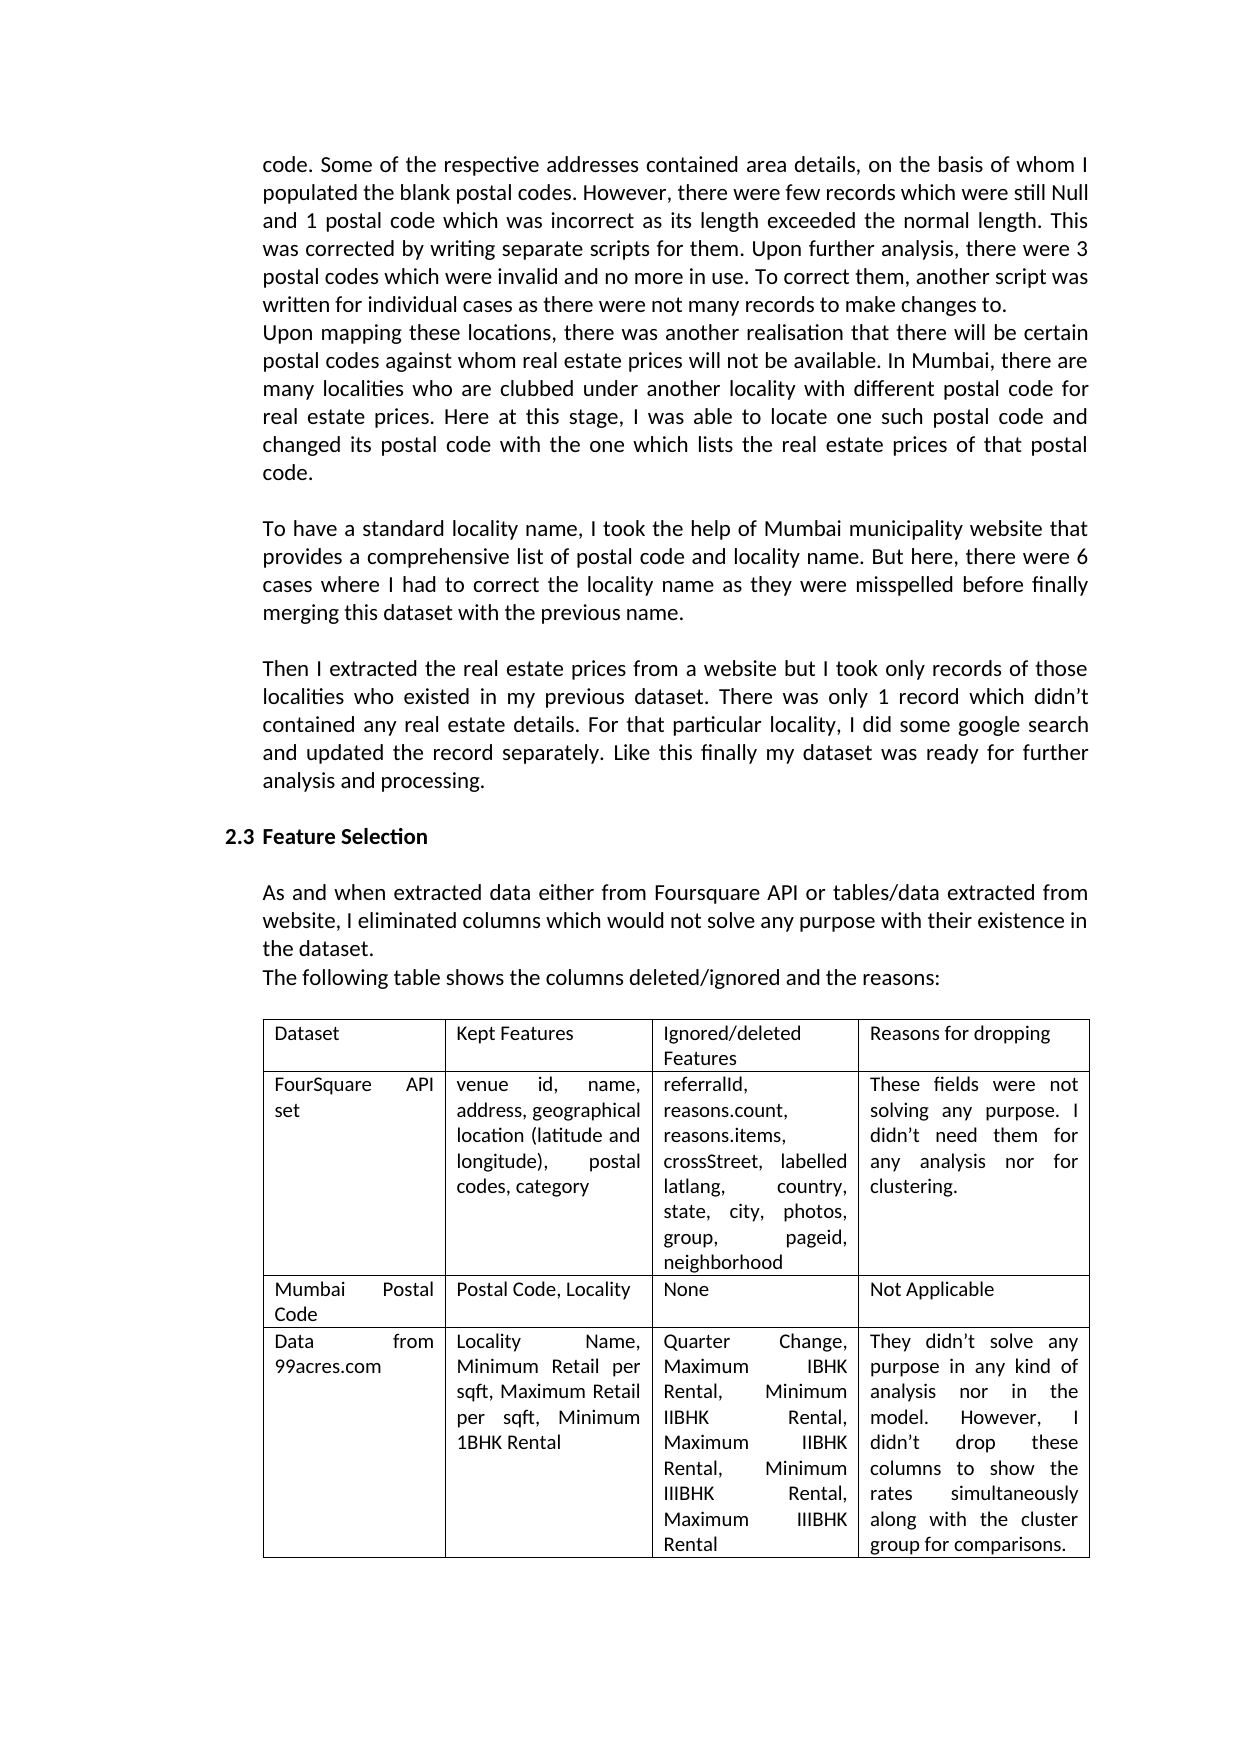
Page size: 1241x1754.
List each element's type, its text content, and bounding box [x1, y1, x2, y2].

text As and when extracted data either from Foursquare API or tables/data extracted from website, I eliminated columns which would not solve any purpose with their existence in the dataset. [262, 878, 1090, 963]
text The following table shows the columns deleted/ignored and the reasons: [262, 963, 1090, 991]
table_cell referralId, reasons.count, reasons.items, crossStreet, labelled latlang, country, state, city, photos, group, pageid, neighborhood [653, 1072, 858, 1275]
text Then I extracted the real estate prices from a website but I took only records of those localities who existed in my previous dataset. There was only 1 record which didn’t contained any real estate details. For that particular locality, I did some google search and updated the record separately. Like this finally my dataset was ready for further analysis and processing. [262, 654, 1090, 794]
text Upon mapping these locations, there was another realisation that there will be certain postal codes against whom real estate prices will not be available. In Mumbai, there are many localities who are clubbed under another locality with different postal code for real estate prices. Here at this stage, I was able to locate one such postal code and changed its postal code with the one which lists the real estate prices of that postal code. [262, 318, 1090, 486]
table_cell They didn’t solve any purpose in any kind of analysis nor in the model. However, I didn’t drop these columns to show the rates simultaneously along with the cluster group for comparisons. [859, 1328, 1089, 1557]
table_cell venue id, name, address, geographical location (latitude and longitude), postal codes, category [446, 1072, 652, 1275]
text To have a standard locality name, I took the help of Mumbai municipality website that provides a comprehensive list of postal code and locality name. But here, there were 6 cases where I had to correct the locality name as they were misspelled before finally merging this dataset with the previous name. [262, 514, 1090, 626]
table_header Ignored/deleted Features [653, 1020, 858, 1071]
table_cell Mumbai Postal Code [264, 1276, 445, 1327]
table_header Kept Features [446, 1020, 652, 1071]
table_cell Quarter Change, Maximum IBHK Rental, Minimum IIBHK Rental, Maximum IIBHK Rental, Minimum IIIBHK Rental, Maximum IIIBHK Rental [653, 1328, 858, 1557]
table_cell Postal Code, Locality [446, 1276, 652, 1327]
list Feature Selection [225, 822, 1090, 851]
table_cell Locality Name, Minimum Retail per sqft, Maximum Retail per sqft, Minimum 1BHK Rental [446, 1328, 652, 1557]
table_cell None [653, 1276, 858, 1327]
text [262, 150, 1090, 318]
table_header Dataset [264, 1020, 445, 1071]
table_cell Data from 99acres.com [264, 1328, 445, 1557]
table_cell FourSquare API set [264, 1072, 445, 1275]
table_cell Not Applicable [859, 1276, 1089, 1327]
table_cell These fields were not solving any purpose. I didn’t need them for any analysis nor for clustering. [859, 1072, 1089, 1275]
table_header Reasons for dropping [859, 1020, 1089, 1071]
